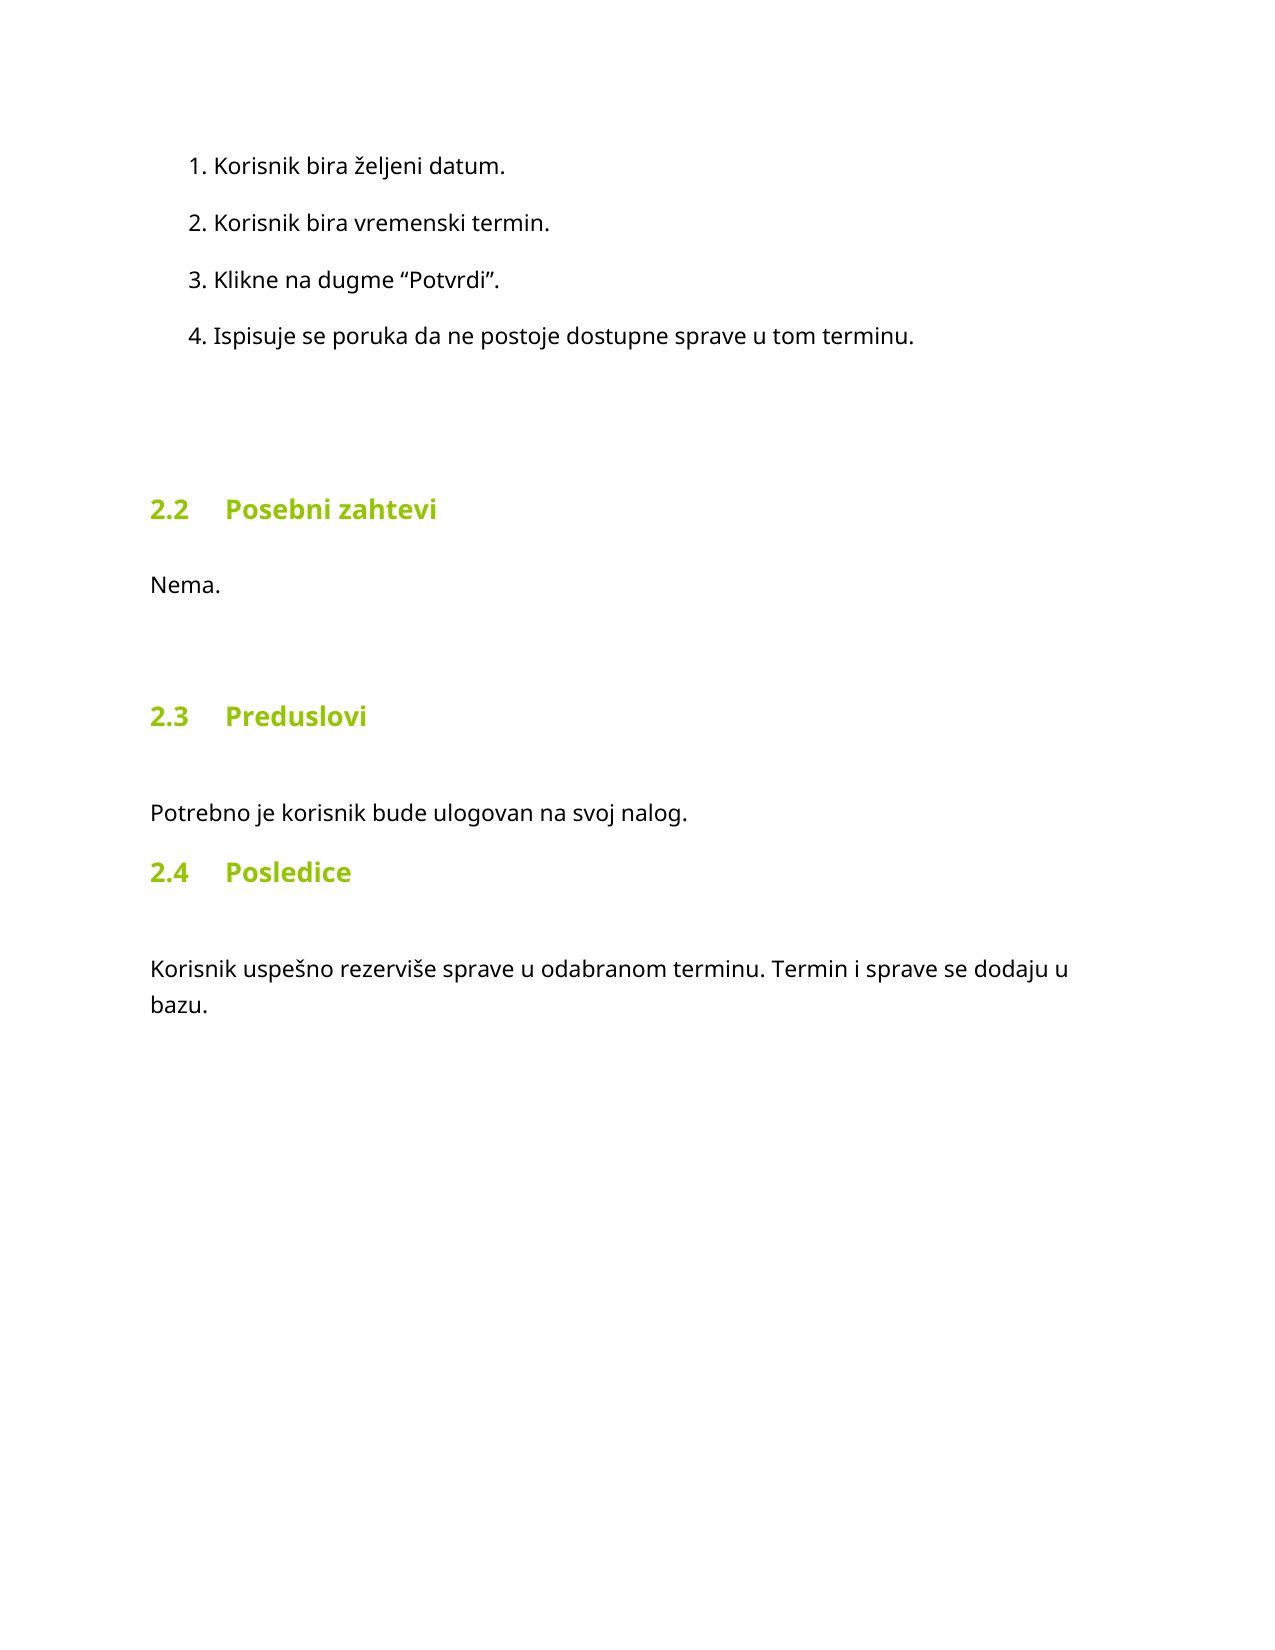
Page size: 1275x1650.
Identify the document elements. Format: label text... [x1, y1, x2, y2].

list Korisnik bira vremenski termin. [188, 207, 1125, 238]
list Klikne na dugme “Potvrdi”. [188, 263, 1125, 295]
list Ispisuje se poruka da ne postoje dostupne sprave u tom terminu. [188, 320, 1125, 352]
subtitle Posebni zahtevi [150, 491, 1125, 527]
text Korisnik uspešno rezerviše sprave u odabranom terminu. Termin i sprave se dodaju u bazu. [150, 953, 1125, 1020]
list Korisnik bira željeni datum. [188, 150, 1125, 181]
text Potrebno je korisnik bude ulogovan na svoj nalog. [150, 797, 1125, 828]
subtitle Posledice [150, 853, 1125, 890]
subtitle Preduslovi [150, 698, 1125, 734]
list Nema. [150, 569, 1125, 600]
